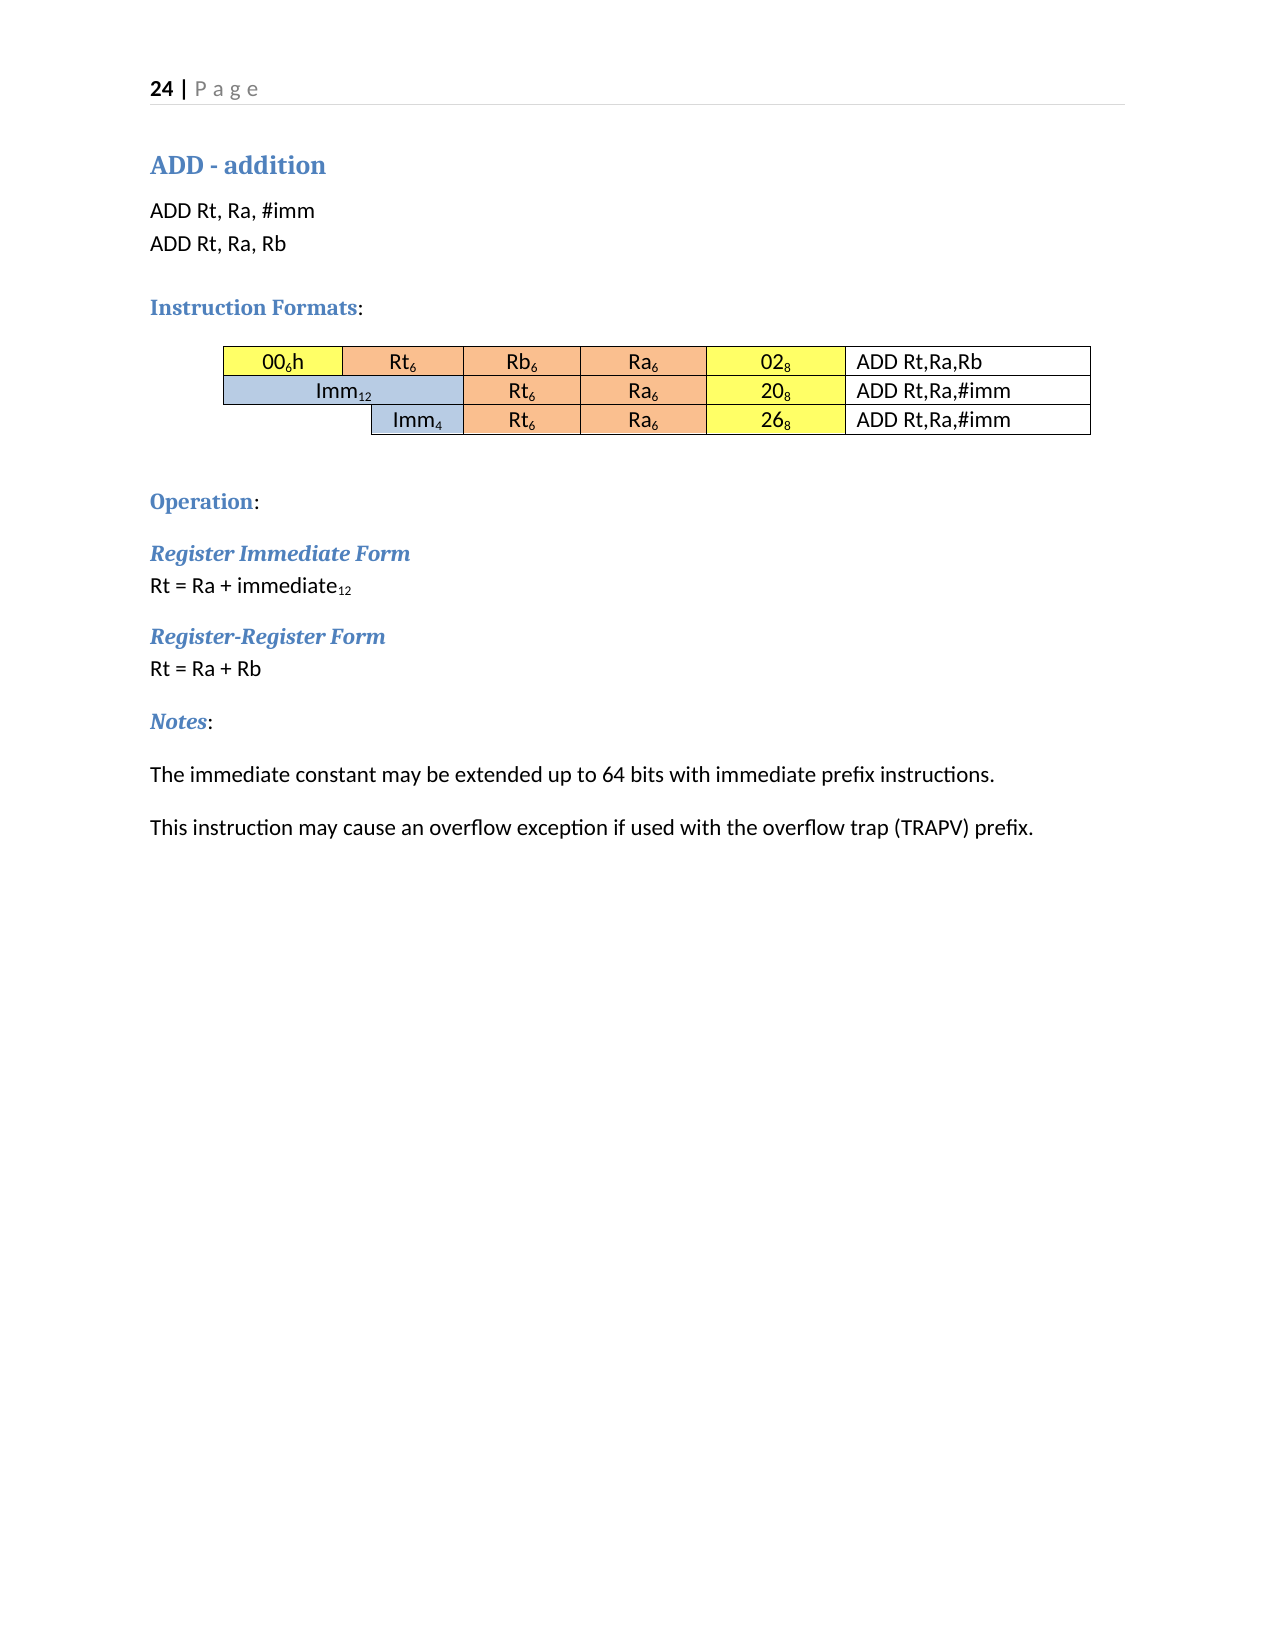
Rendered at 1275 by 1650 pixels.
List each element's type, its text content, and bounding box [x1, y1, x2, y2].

table_cell Ra6 [581, 376, 706, 404]
table_cell Imm12 [224, 376, 463, 404]
table_header ADD Rt,Ra,Rb [846, 347, 1090, 375]
text ADD Rt, Ra, Rb [150, 229, 1125, 257]
subtitle Register-Register Form [150, 624, 1125, 650]
table_cell 268 [707, 405, 845, 433]
subtitle ADD - addition [150, 150, 1125, 181]
table_header 006h [224, 347, 342, 375]
subtitle Register Immediate Form [150, 541, 1125, 567]
table_header Rb6 [464, 347, 580, 375]
table_cell 208 [707, 376, 845, 404]
text Instruction Formats: [150, 293, 1125, 321]
text Rt = Ra + immediate12 [150, 571, 1125, 599]
text Notes: [150, 707, 1125, 735]
table_cell Ra6 [581, 405, 706, 433]
text This instruction may cause an overflow exception if used with the overflow trap (TRAPV) prefix. [150, 813, 1125, 841]
table_cell Rt6 [464, 376, 580, 404]
text Rt = Ra + Rb [150, 654, 1125, 682]
table_cell ADD Rt,Ra,#imm [846, 405, 1090, 433]
table_header Ra6 [581, 347, 706, 375]
text The immediate constant may be extended up to 64 bits with immediate prefix instructions. [150, 760, 1125, 788]
table_header Rt6 [343, 347, 463, 375]
text Operation: [150, 487, 1125, 516]
text ADD Rt, Ra, #imm [150, 197, 1125, 225]
table_cell Imm4 [372, 405, 463, 433]
table_cell Rt6 [464, 405, 580, 433]
table_header 028 [707, 347, 845, 375]
table_cell ADD Rt,Ra,#imm [846, 376, 1090, 404]
